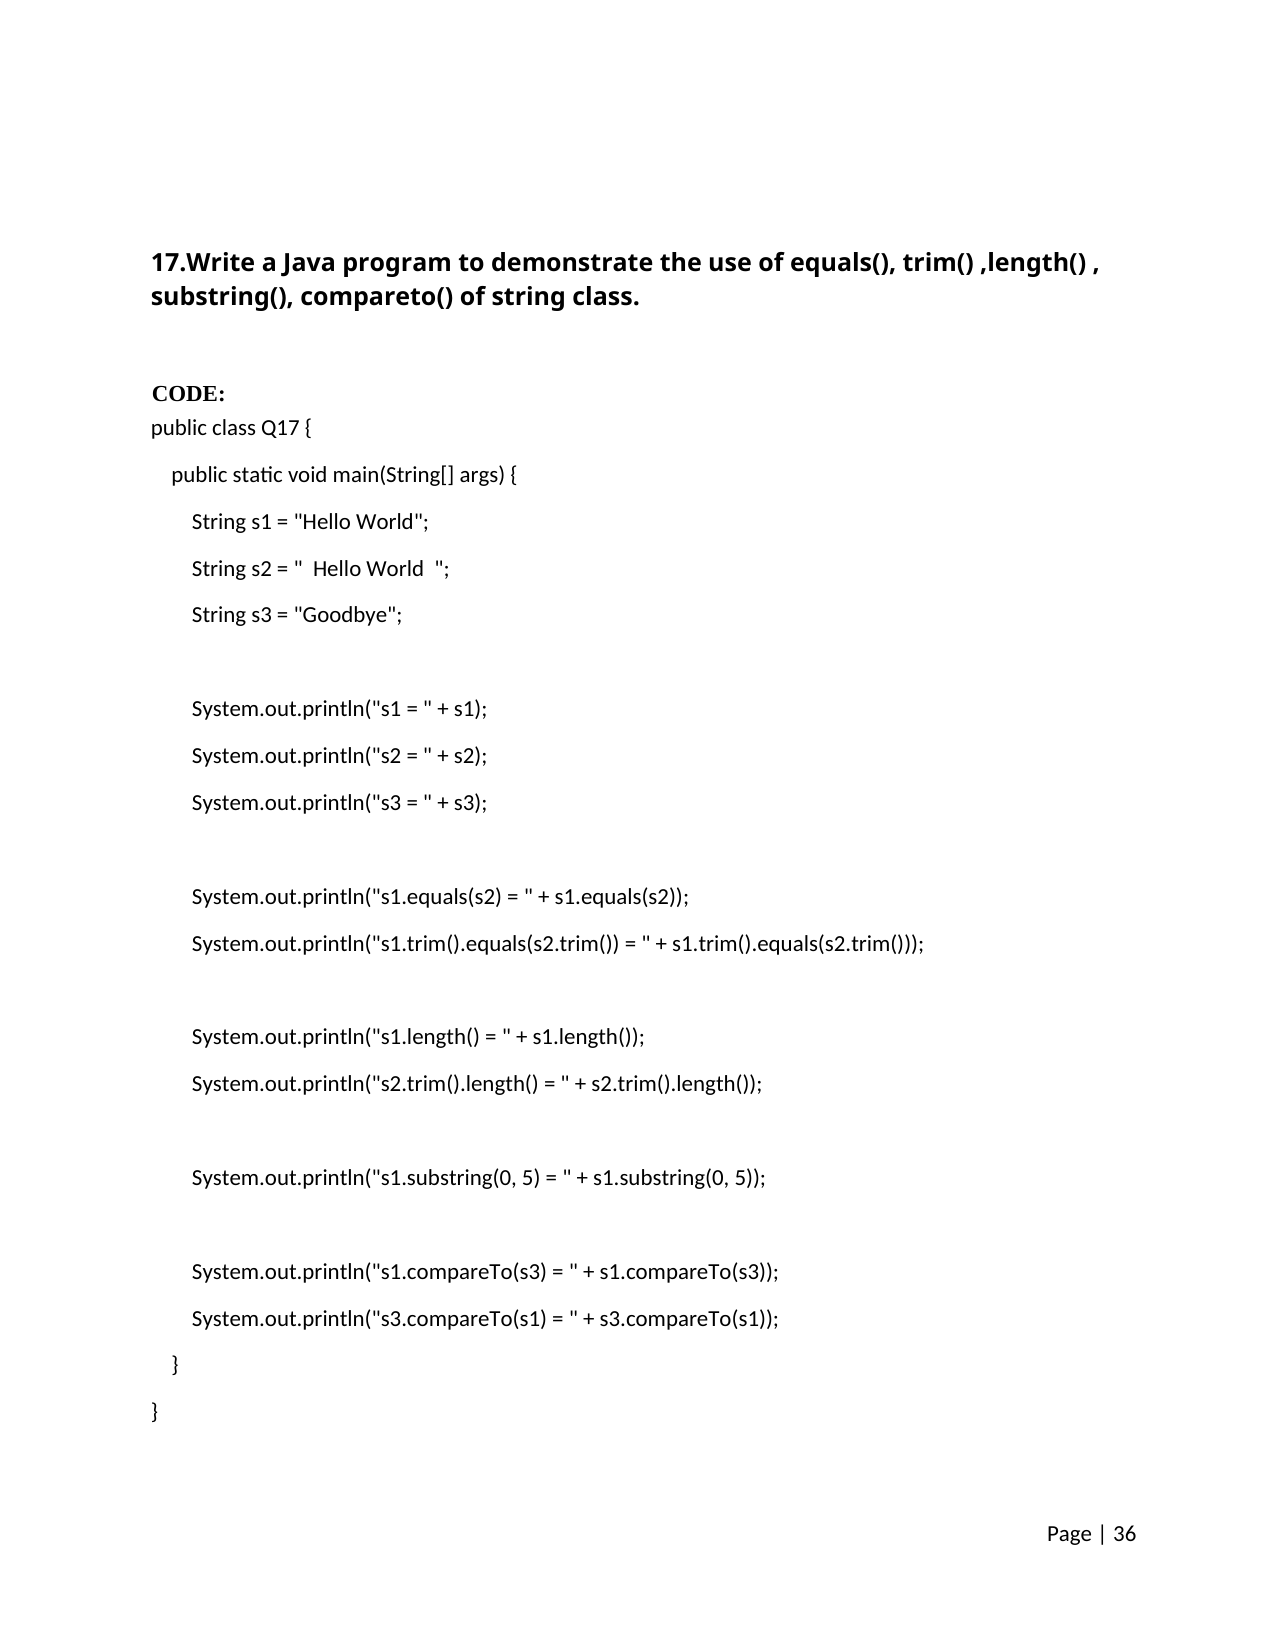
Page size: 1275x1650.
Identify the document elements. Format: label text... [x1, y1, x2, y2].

text System.out.println("s1.trim().equals(s2.trim()) = " + s1.trim().equals(s2.trim())); [151, 929, 1136, 957]
text System.out.println("s1 = " + s1); [151, 694, 1136, 722]
text } [151, 1397, 1136, 1425]
text System.out.println("s2 = " + s2); [151, 741, 1136, 769]
text public static void main(String[] args) { [151, 460, 1136, 488]
text public class Q17 { [151, 413, 1136, 441]
text System.out.println("s1.substring(0, 5) = " + s1.substring(0, 5)); [151, 1163, 1136, 1191]
text System.out.println("s1.compareTo(s3) = " + s1.compareTo(s3)); [151, 1257, 1136, 1285]
text String s1 = "Hello World"; [151, 507, 1136, 535]
text String s3 = "Goodbye"; [151, 601, 1136, 628]
text System.out.println("s2.trim().length() = " + s2.trim().length()); [151, 1069, 1136, 1097]
text } [151, 1351, 1136, 1378]
text System.out.println("s3 = " + s3); [151, 788, 1136, 816]
text System.out.println("s1.length() = " + s1.length()); [151, 1022, 1136, 1050]
text 17.Write a Java program to demonstrate the use of equals(), trim() ,length() , substring(), compareto() of string class. [151, 245, 1136, 313]
text System.out.println("s3.compareTo(s1) = " + s3.compareTo(s1)); [151, 1304, 1136, 1332]
text System.out.println("s1.equals(s2) = " + s1.equals(s2)); [151, 882, 1136, 910]
text String s2 = " Hello World "; [151, 554, 1136, 582]
text CODE: [152, 380, 1136, 407]
